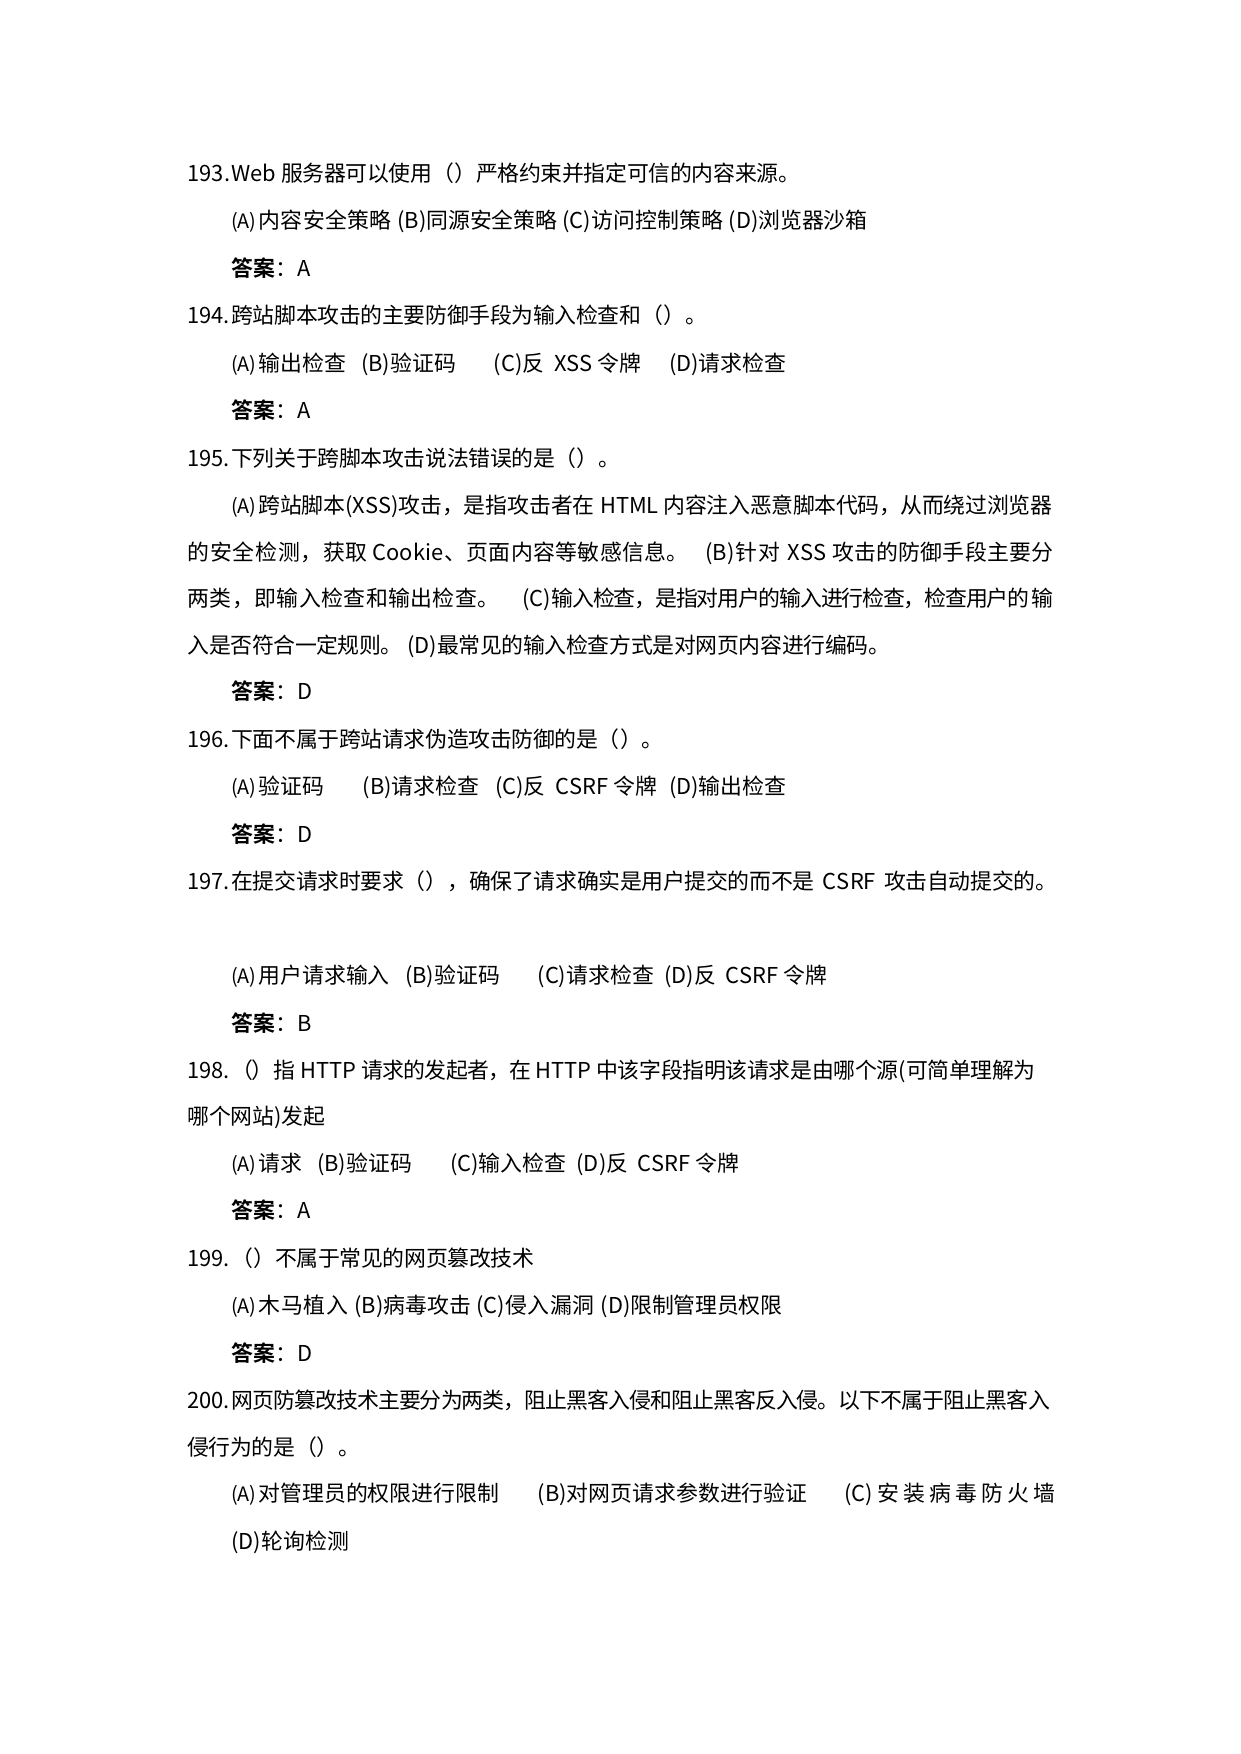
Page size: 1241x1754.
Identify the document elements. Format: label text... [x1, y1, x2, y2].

text 答案：A [231, 393, 1082, 425]
list 下列关于跨脚本攻击说法错误的是（）。 [187, 441, 1082, 473]
text 答案：A [231, 1193, 1082, 1225]
list 木马植入 (B)病毒攻击 (C)侵入漏洞 (D)限制管理员权限 [231, 1288, 1082, 1320]
text 答案：D [231, 1336, 1082, 1367]
list 请求 (B)验证码 (C)输入检查 (D)反CSRF 令牌 [231, 1146, 1082, 1177]
list （）指 HTTP 请求的发起者，在 HTTP 中该字段指明该请求是由哪个源(可简单理解为哪个网站)发起 [187, 1053, 1054, 1131]
list 对管理员的权限进行限制 (B)对网页请求参数进行验证 (C) 安装病毒防火墙 [231, 1476, 1082, 1508]
list 验证码 (B)请求检查 (C)反CSRF 令牌 (D)输出检查 [231, 769, 1082, 801]
list 下面不属于跨站请求伪造攻击防御的是（）。 [187, 722, 1082, 753]
text 答案：A [231, 251, 1082, 283]
text 答案：D [231, 674, 1082, 706]
list 输出检查 (B)验证码 (C)反XSS 令牌 (D)请求检查 [231, 346, 1082, 378]
list 用户请求输入 (B)验证码 (C)请求检查 (D)反CSRF 令牌 [231, 958, 1082, 990]
text 答案：B [231, 1006, 1082, 1037]
list 内容安全策略 (B)同源安全策略 (C)访问控制策略 (D)浏览器沙箱 [231, 203, 1082, 235]
list （）不属于常见的网页篡改技术 [187, 1241, 1082, 1272]
list 跨站脚本(XSS)攻击，是指攻击者在 HTML 内容注入恶意脚本代码，从而绕过浏览器的安全检测，获取Cookie、页面内容等敏感信息。 (B)针对 XSS 攻击的防御手段主要分两类，即输入检查和输出检查。 (C)输入检查，是指对用户的输入进行检查，检查用户的输入是否符合一定规则。 (D)最常见的输入检查方式是对网页内容进行编码。 [187, 488, 1053, 659]
list Web 服务器可以使用（）严格约束并指定可信的内容来源。 [187, 156, 1082, 188]
list 跨站脚本攻击的主要防御手段为输入检查和（）。 [187, 298, 1082, 330]
list 在提交请求时要求（），确保了请求确实是用户提交的而不是 CSRF 攻击自动提交的。 [187, 864, 1082, 896]
text (D)轮询检测 [231, 1524, 1082, 1555]
list 网页防篡改技术主要分为两类，阻止黑客入侵和阻止黑客反入侵。以下不属于阻止黑客入侵行为的是（）。 [187, 1383, 1054, 1461]
text 答案：D [231, 817, 1082, 848]
